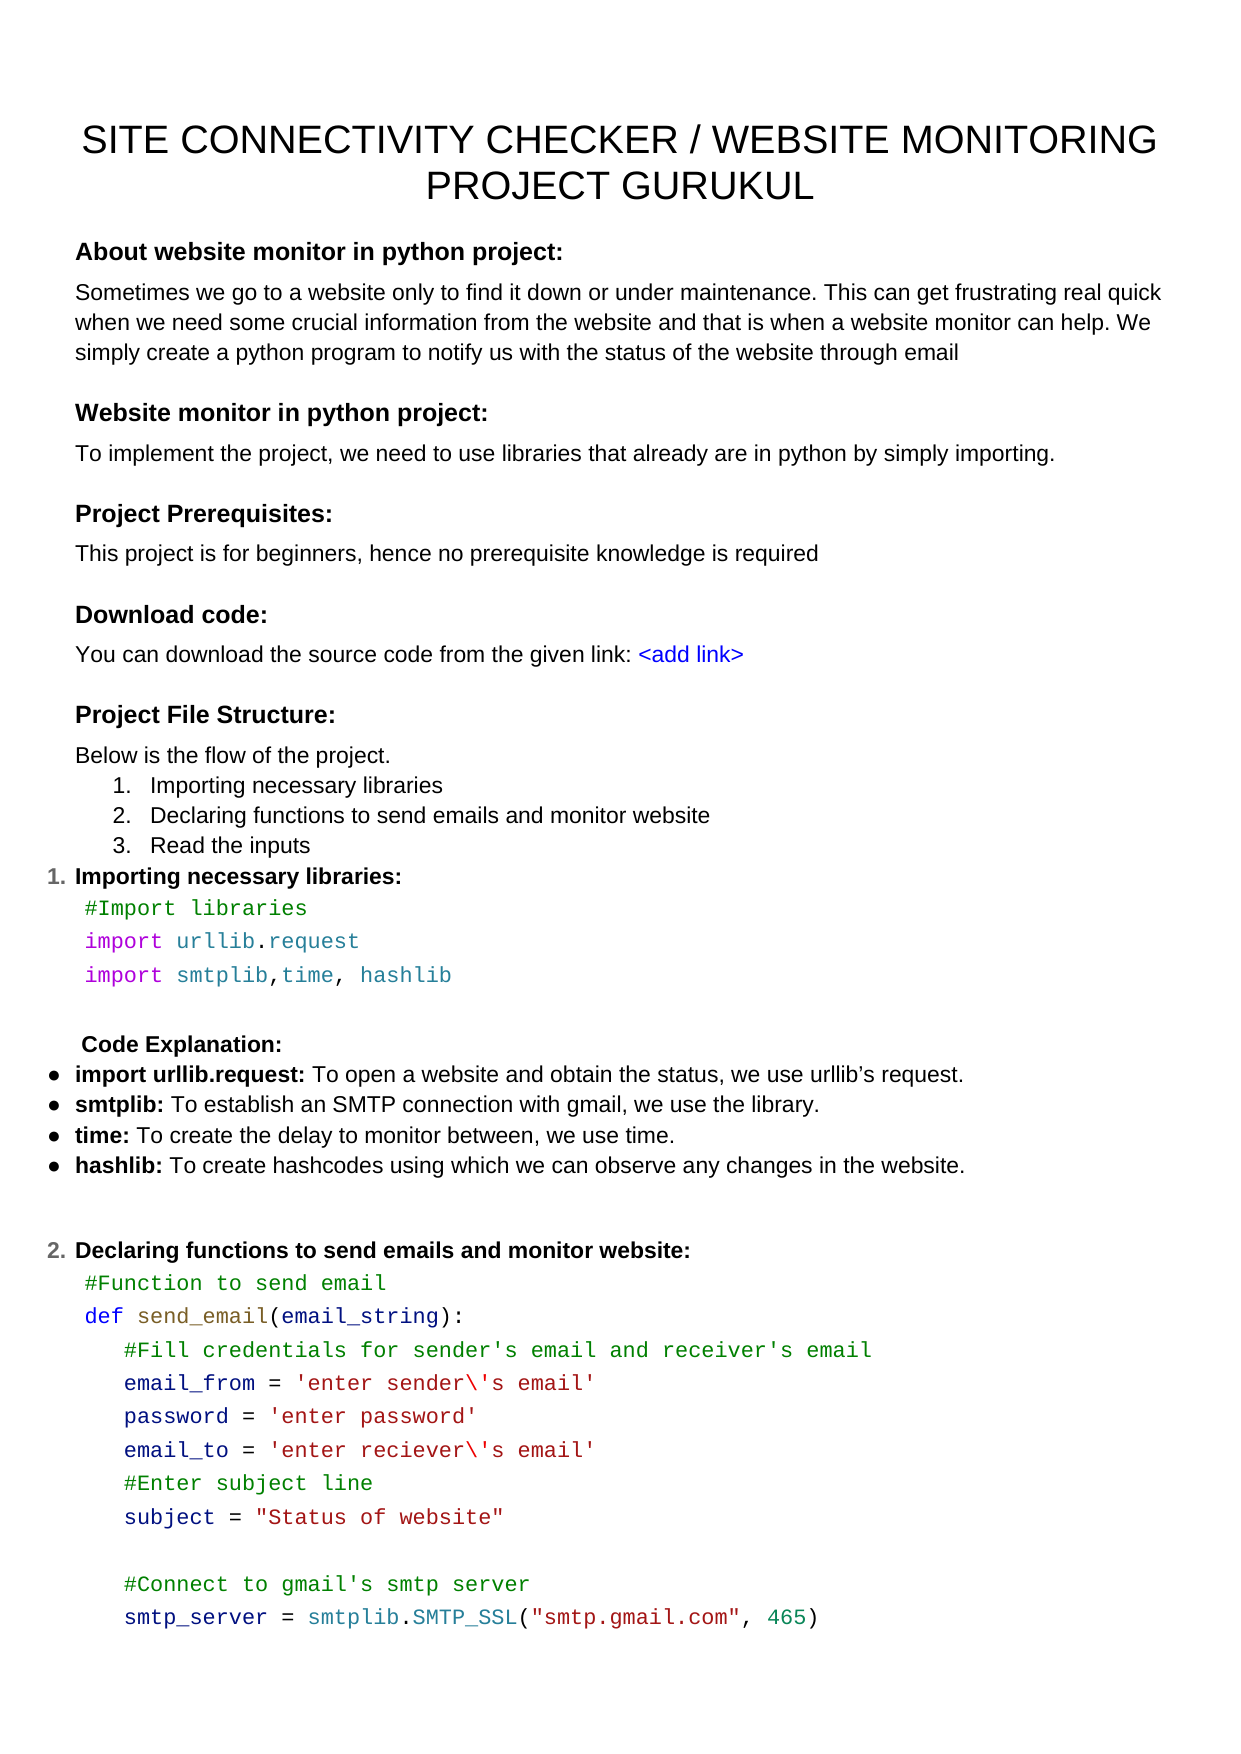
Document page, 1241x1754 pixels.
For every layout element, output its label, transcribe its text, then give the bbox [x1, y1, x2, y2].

list import urllib.request: To open a website and obtain the status, we use urllib’s request. [47, 1061, 1165, 1088]
text #Import libraries [84, 897, 1165, 922]
text You can download the source code from the given link: <add link> [75, 641, 1165, 667]
text email_from = 'enter sender\'s email' [84, 1372, 1165, 1397]
subtitle Website monitor in python project: [75, 398, 1165, 427]
list Declaring functions to send emails and monitor website [112, 802, 1165, 828]
text email_to = 'enter reciever\'s email' [84, 1439, 1165, 1464]
text #Enter subject line [84, 1473, 1165, 1497]
subtitle About website monitor in python project: [75, 237, 1165, 266]
text This project is for beginners, hence no prerequisite knowledge is required [75, 540, 1165, 567]
text import urllib.request [84, 931, 1165, 956]
text password = 'enter password' [84, 1406, 1165, 1431]
list Read the inputs [112, 832, 1165, 859]
text #Fill credentials for sender's email and receiver's email [84, 1339, 1165, 1364]
text To implement the project, we need to use libraries that already are in python by simply importing. [75, 439, 1165, 466]
text #Function to send email [84, 1272, 1165, 1297]
text Below is the flow of the project. [75, 742, 1165, 768]
text Sometimes we go to a website only to find it down or under maintenance. This can get frustrating real quick when we need some crucial information from the website and that is when a website monitor can help. We simply create a python program to notify us with the status of the website through email [75, 278, 1165, 365]
subtitle SITE CONNECTIVITY CHECKER / WEBSITE MONITORING PROJECT GURUKUL [75, 117, 1165, 208]
subtitle Importing necessary libraries: [47, 863, 1165, 889]
subtitle Declaring functions to send emails and monitor website: [47, 1237, 1165, 1264]
list smtplib: To establish an SMTP connection with gmail, we use the library. [47, 1091, 1165, 1118]
subtitle Project Prerequisites: [75, 499, 1165, 528]
list Importing necessary libraries [112, 772, 1165, 798]
list hashlib: To create hashcodes using which we can observe any changes in the website. [47, 1152, 1165, 1178]
text Code Explanation: [75, 1031, 1165, 1057]
subtitle Download code: [75, 600, 1165, 628]
text subject = "Status of website" [84, 1506, 1165, 1531]
list time: To create the delay to monitor between, we use time. [47, 1122, 1165, 1148]
text import smtplib,time, hashlib [84, 964, 1165, 989]
text #Connect to gmail's smtp server [84, 1573, 1165, 1598]
subtitle Project File Structure: [75, 700, 1165, 729]
text def send_email(email_string): [84, 1305, 1165, 1330]
text smtp_server = smtplib.SMTP_SSL("smtp.gmail.com", 465) [84, 1606, 1165, 1631]
